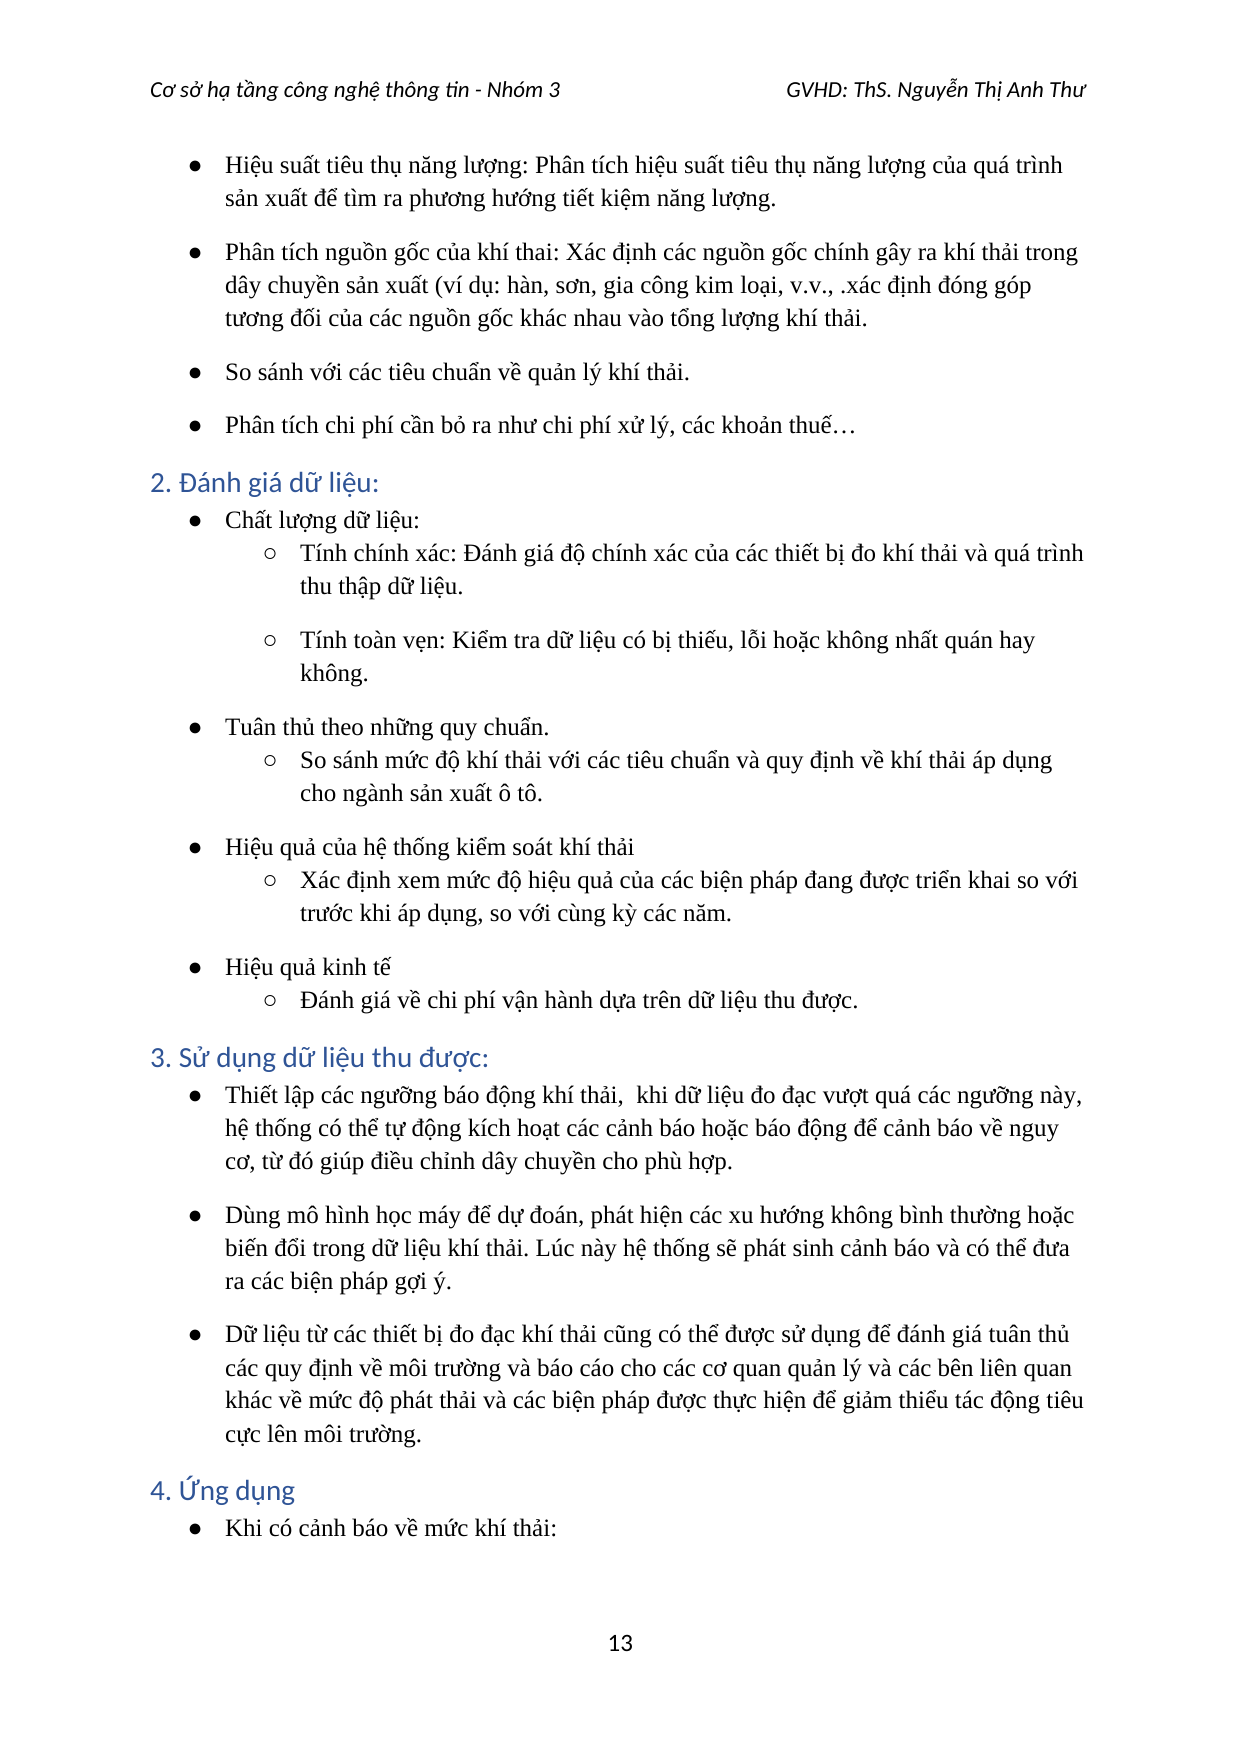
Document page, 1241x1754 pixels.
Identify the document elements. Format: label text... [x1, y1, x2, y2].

list Chất lượng dữ liệu: [187, 505, 1090, 534]
list Tính chính xác: Đánh giá độ chính xác của các thiết bị đo khí thải và quá trình thu thập dữ liệu. [262, 538, 1090, 600]
list Đánh giá về chi phí vận hành dựa trên dữ liệu thu được. [262, 985, 1090, 1014]
list Tuân thủ theo những quy chuẩn. [187, 712, 1090, 741]
list So sánh mức độ khí thải với các tiêu chuẩn và quy định về khí thải áp dụng cho ngành sản xuất ô tô. [262, 745, 1090, 807]
subtitle 2. Đánh giá dữ liệu: [150, 464, 1090, 500]
list Hiệu suất tiêu thụ năng lượng: Phân tích hiệu suất tiêu thụ năng lượng của quá trình sản xuất để tìm ra phương hướng tiết kiệm năng lượng. [187, 150, 1090, 212]
subtitle 3. Sử dụng dữ liệu thu được: [150, 1039, 1090, 1074]
list Khi có cảnh báo về mức khí thải: [187, 1513, 1090, 1542]
list Phân tích nguồn gốc của khí thai: Xác định các nguồn gốc chính gây ra khí thải trong dây chuyền sản xuất (ví dụ: hàn, sơn, gia công kim loại, v.v., .xác định đóng góp tương đối của các nguồn gốc khác nhau vào tổng lượng khí thải. [187, 237, 1090, 332]
list Hiệu quả kinh tế [187, 952, 1090, 981]
list Xác định xem mức độ hiệu quả của các biện pháp đang được triển khai so với trước khi áp dụng, so với cùng kỳ các năm. [262, 865, 1090, 927]
list Dữ liệu từ các thiết bị đo đạc khí thải cũng có thể được sử dụng để đánh giá tuân thủ các quy định về môi trường và báo cáo cho các cơ quan quản lý và các bên liên quan khác về mức độ phát thải và các biện pháp được thực hiện để giảm thiểu tác động tiêu cực lên môi trường. [187, 1319, 1090, 1447]
list Hiệu quả của hệ thống kiểm soát khí thải [187, 832, 1090, 861]
list Thiết lập các ngưỡng báo động khí thải, khi dữ liệu đo đạc vượt quá các ngưỡng này, hệ thống có thể tự động kích hoạt các cảnh báo hoặc báo động để cảnh báo về nguy cơ, từ đó giúp điều chỉnh dây chuyền cho phù hợp. [187, 1080, 1090, 1174]
list Phân tích chi phí cần bỏ ra như chi phí xử lý, các khoản thuế… [187, 411, 1090, 439]
subtitle 4. Ứng dụng [150, 1472, 1090, 1508]
list Dùng mô hình học máy để dự đoán, phát hiện các xu hướng không bình thường hoặc biến đổi trong dữ liệu khí thải. Lúc này hệ thống sẽ phát sinh cảnh báo và có thể đưa ra các biện pháp gợi ý. [187, 1200, 1090, 1294]
list So sánh với các tiêu chuẩn về quản lý khí thải. [187, 357, 1090, 386]
list Tính toàn vẹn: Kiểm tra dữ liệu có bị thiếu, lỗi hoặc không nhất quán hay không. [262, 625, 1090, 687]
